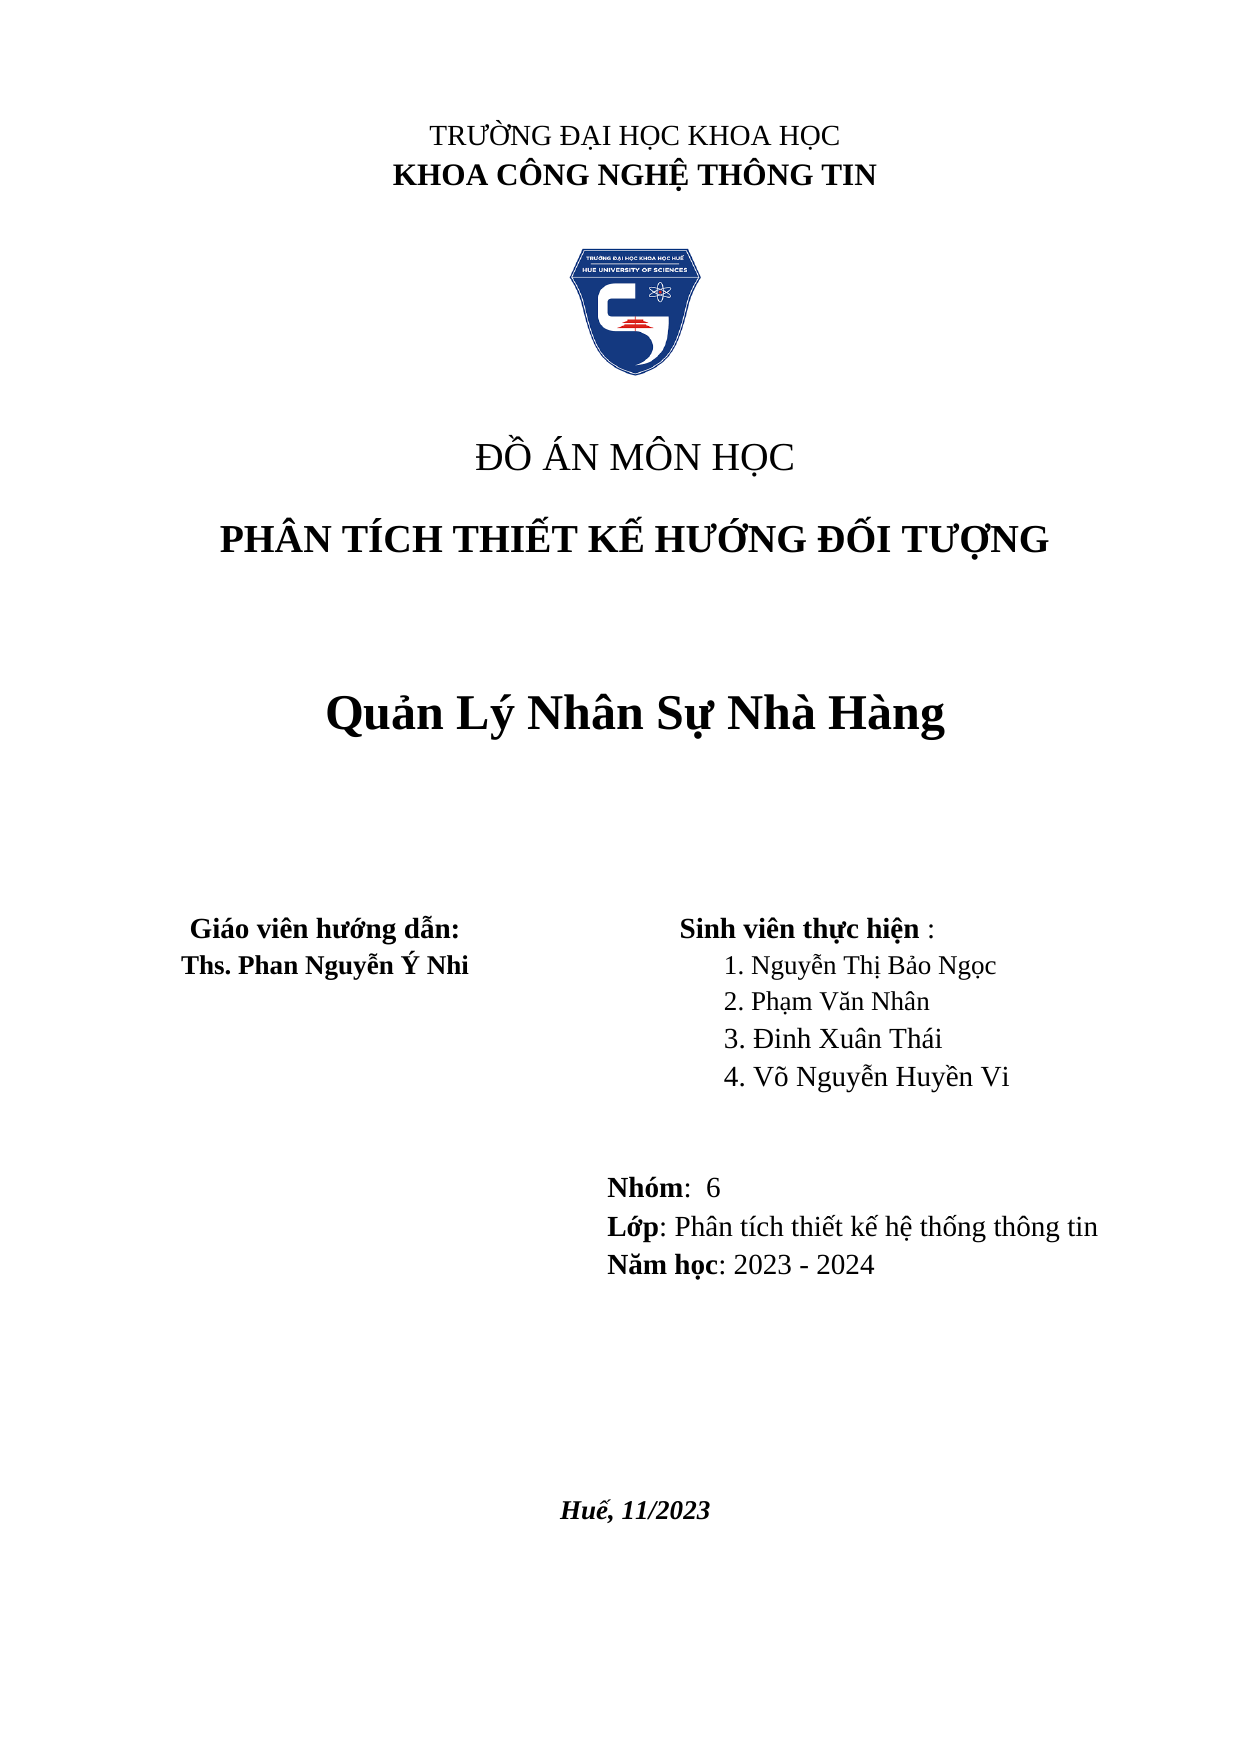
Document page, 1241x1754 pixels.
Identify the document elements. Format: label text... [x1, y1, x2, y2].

text Quản Lý Nhân Sự Nhà Hàng [148, 682, 1122, 740]
text ĐỒ ÁN MÔN HỌC [148, 434, 1122, 479]
text Huế, 11/2023 [148, 1494, 1122, 1525]
text 3. Đinh Xuân Thái [148, 1021, 1122, 1054]
text Lớp: Phân tích thiết kế hệ thống thông tin [148, 1209, 1122, 1242]
text 4. Võ Nguyễn Huyền Vi [148, 1059, 1122, 1093]
text Giáo viên hướng dẫn: Sinh viên thực hiện : [148, 911, 1122, 944]
text Năm học: 2023 - 2024 [148, 1247, 1122, 1281]
text Nhóm: 6 [148, 1170, 1122, 1204]
text Ths. Phan Nguyễn Ý Nhi 1. Nguyễn Thị Bảo Ngọc [148, 949, 1122, 981]
picture [566, 246, 704, 378]
text TRƯỜNG ĐẠI HỌC KHOA HỌC [148, 118, 1122, 152]
text KHOA CÔNG NGHỆ THÔNG TIN [148, 157, 1122, 193]
text 2. Phạm Văn Nhân [148, 985, 1122, 1016]
text PHÂN TÍCH THIẾT KẾ HƯỚNG ĐỐI TƯỢNG [148, 515, 1122, 561]
